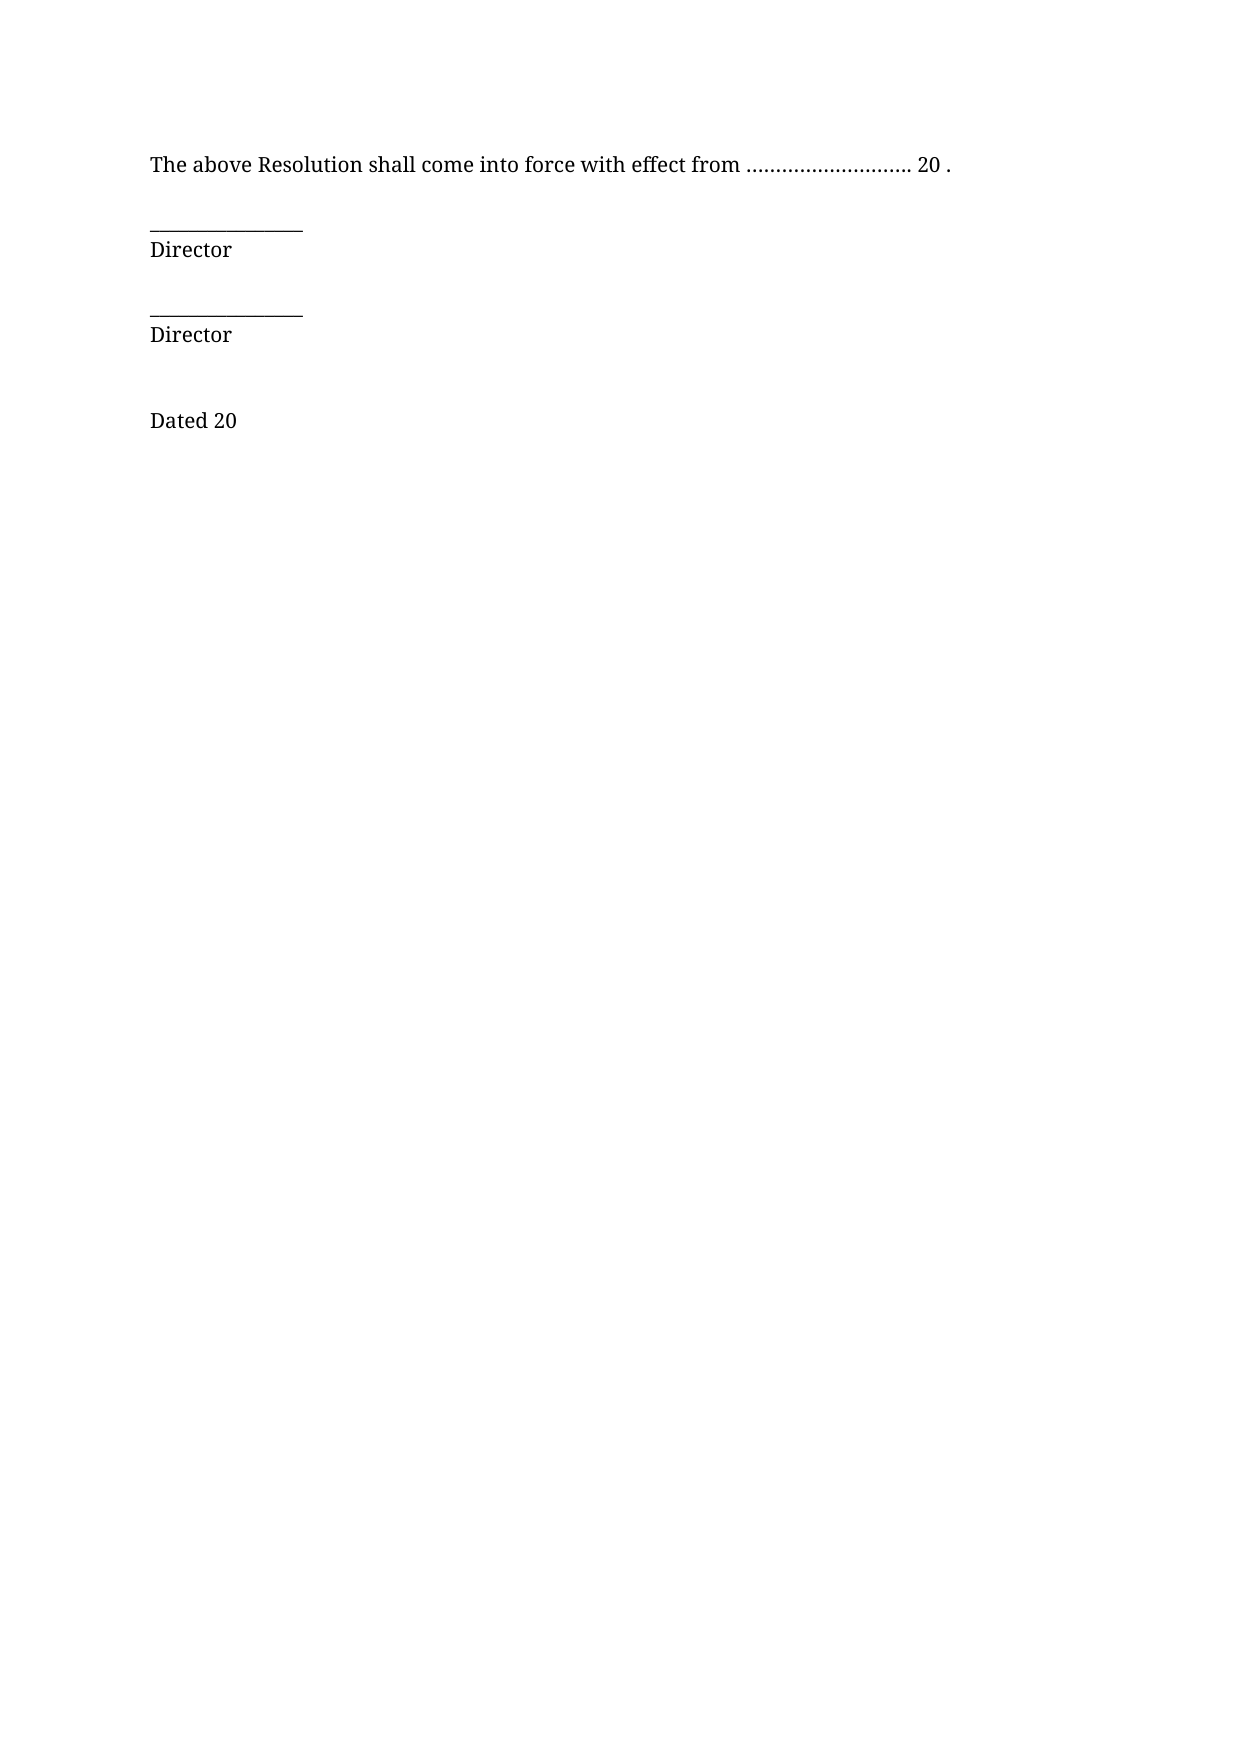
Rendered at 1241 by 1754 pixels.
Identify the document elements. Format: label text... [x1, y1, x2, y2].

text Director [150, 321, 1090, 349]
text ________________ [150, 207, 1090, 235]
text Director [150, 235, 1090, 264]
text Dated 20 [150, 406, 1090, 434]
text ________________ [150, 292, 1090, 321]
text The above Resolution shall come into force with effect from ………………………. 20 . [150, 150, 1090, 178]
